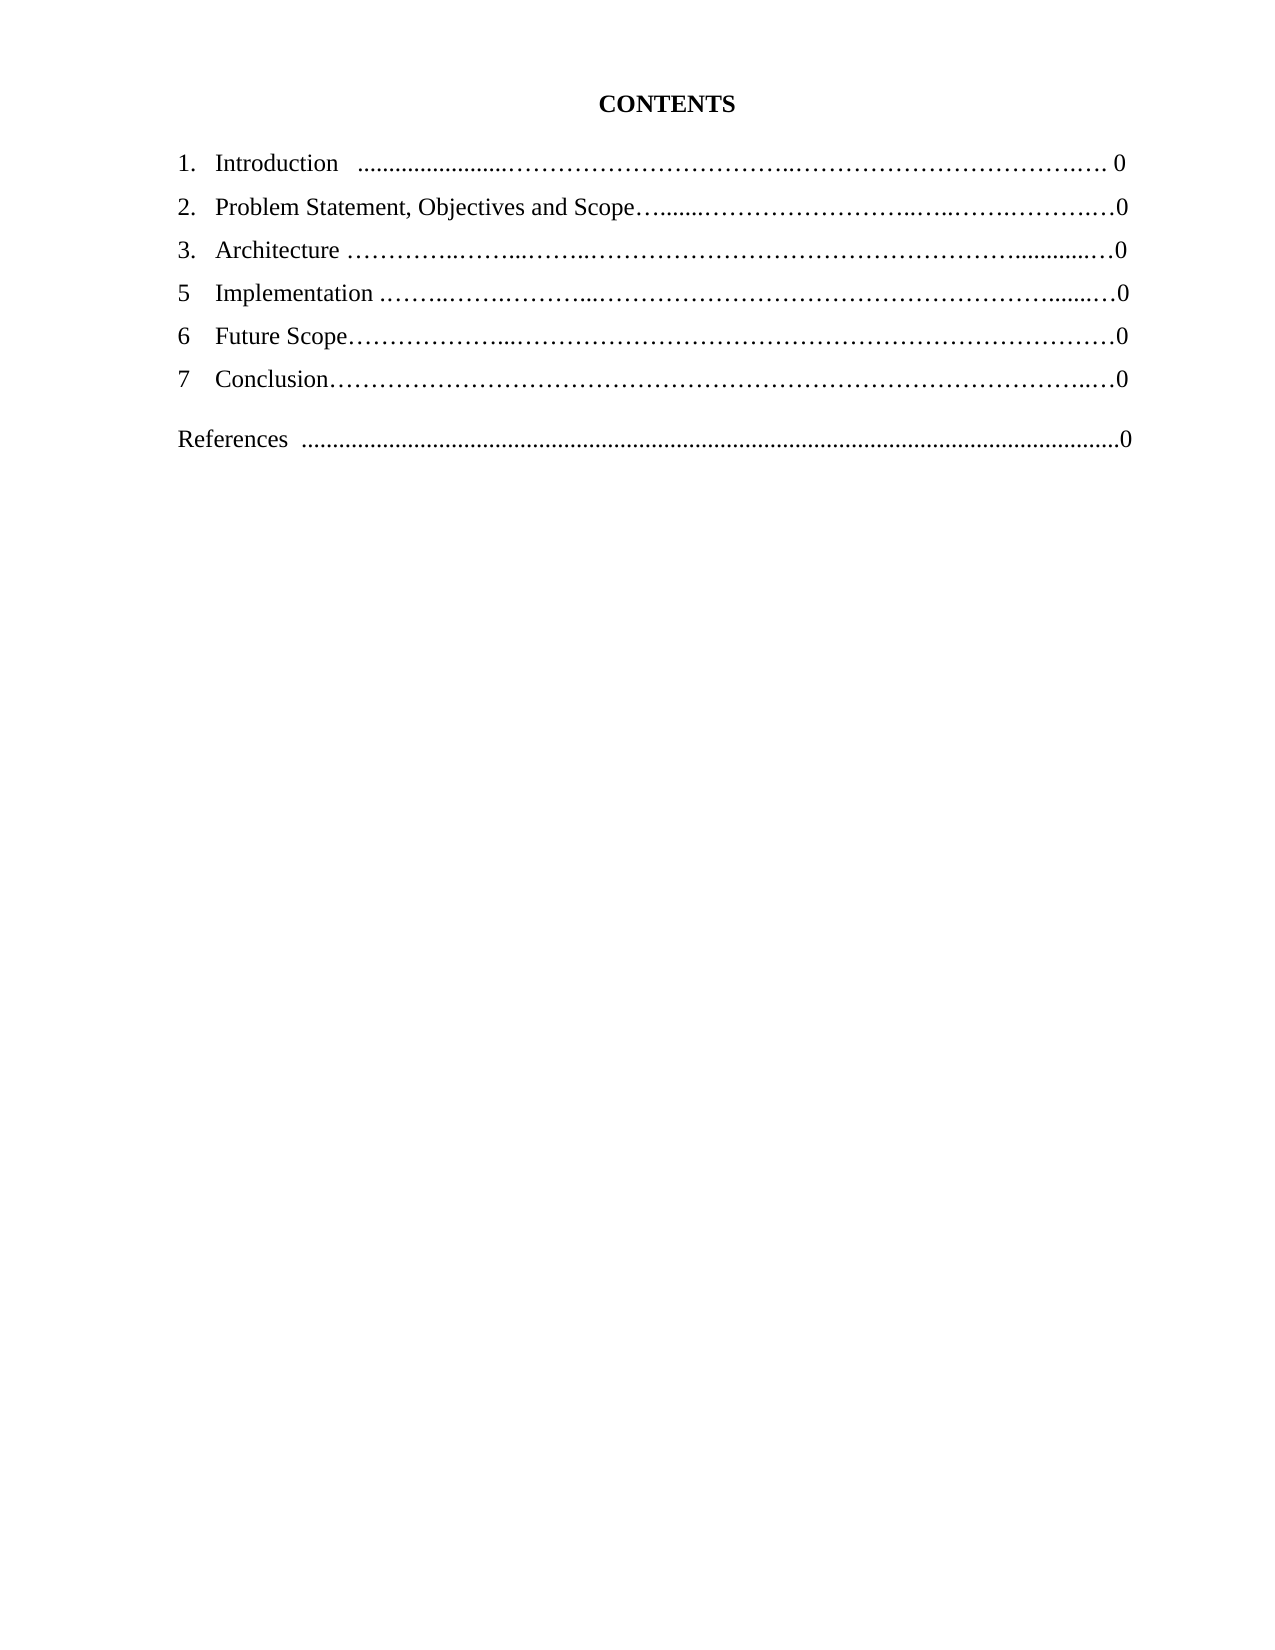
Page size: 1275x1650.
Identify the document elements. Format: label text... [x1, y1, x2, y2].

list Implementation .……..…….………...……………………………………………….......…0 [177, 278, 1157, 307]
text References ...................................................................................................................................0 [177, 424, 1157, 453]
list Problem Statement, Objectives and Scope….......……………………..…..…….……….…0 [177, 192, 1157, 220]
list Conclusion………………………………………………………………………………..…0 [177, 364, 1157, 393]
list Architecture …………..……...……..……………………………………………............…0 [177, 235, 1157, 263]
text CONTENTS [177, 89, 1157, 117]
list Future Scope………………...………………………………………………………………0 [177, 321, 1157, 350]
list Introduction ........................……………………………..…………………………….…. 0 [177, 148, 1157, 177]
